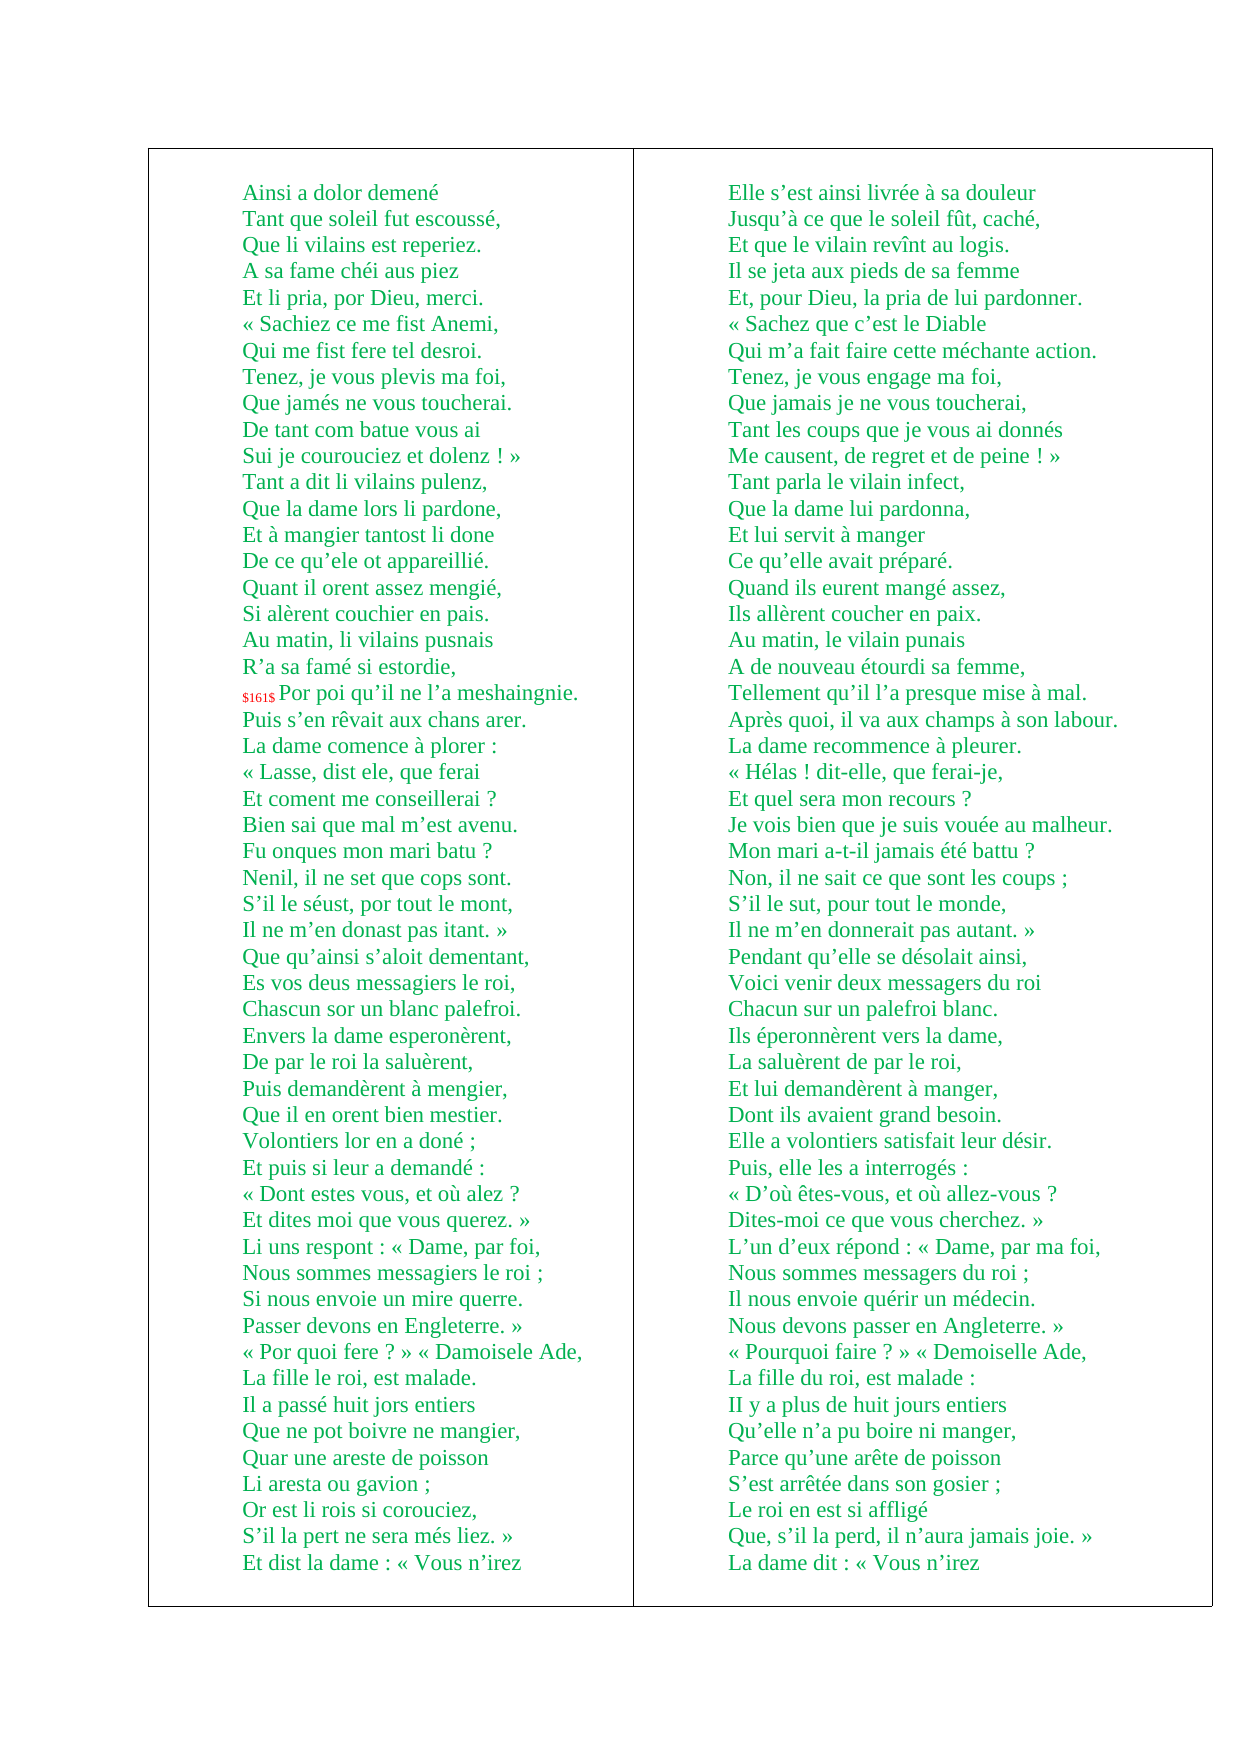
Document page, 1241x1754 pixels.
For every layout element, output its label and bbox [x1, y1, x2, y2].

table_cell [634, 149, 1212, 1606]
table_cell [149, 149, 633, 1606]
